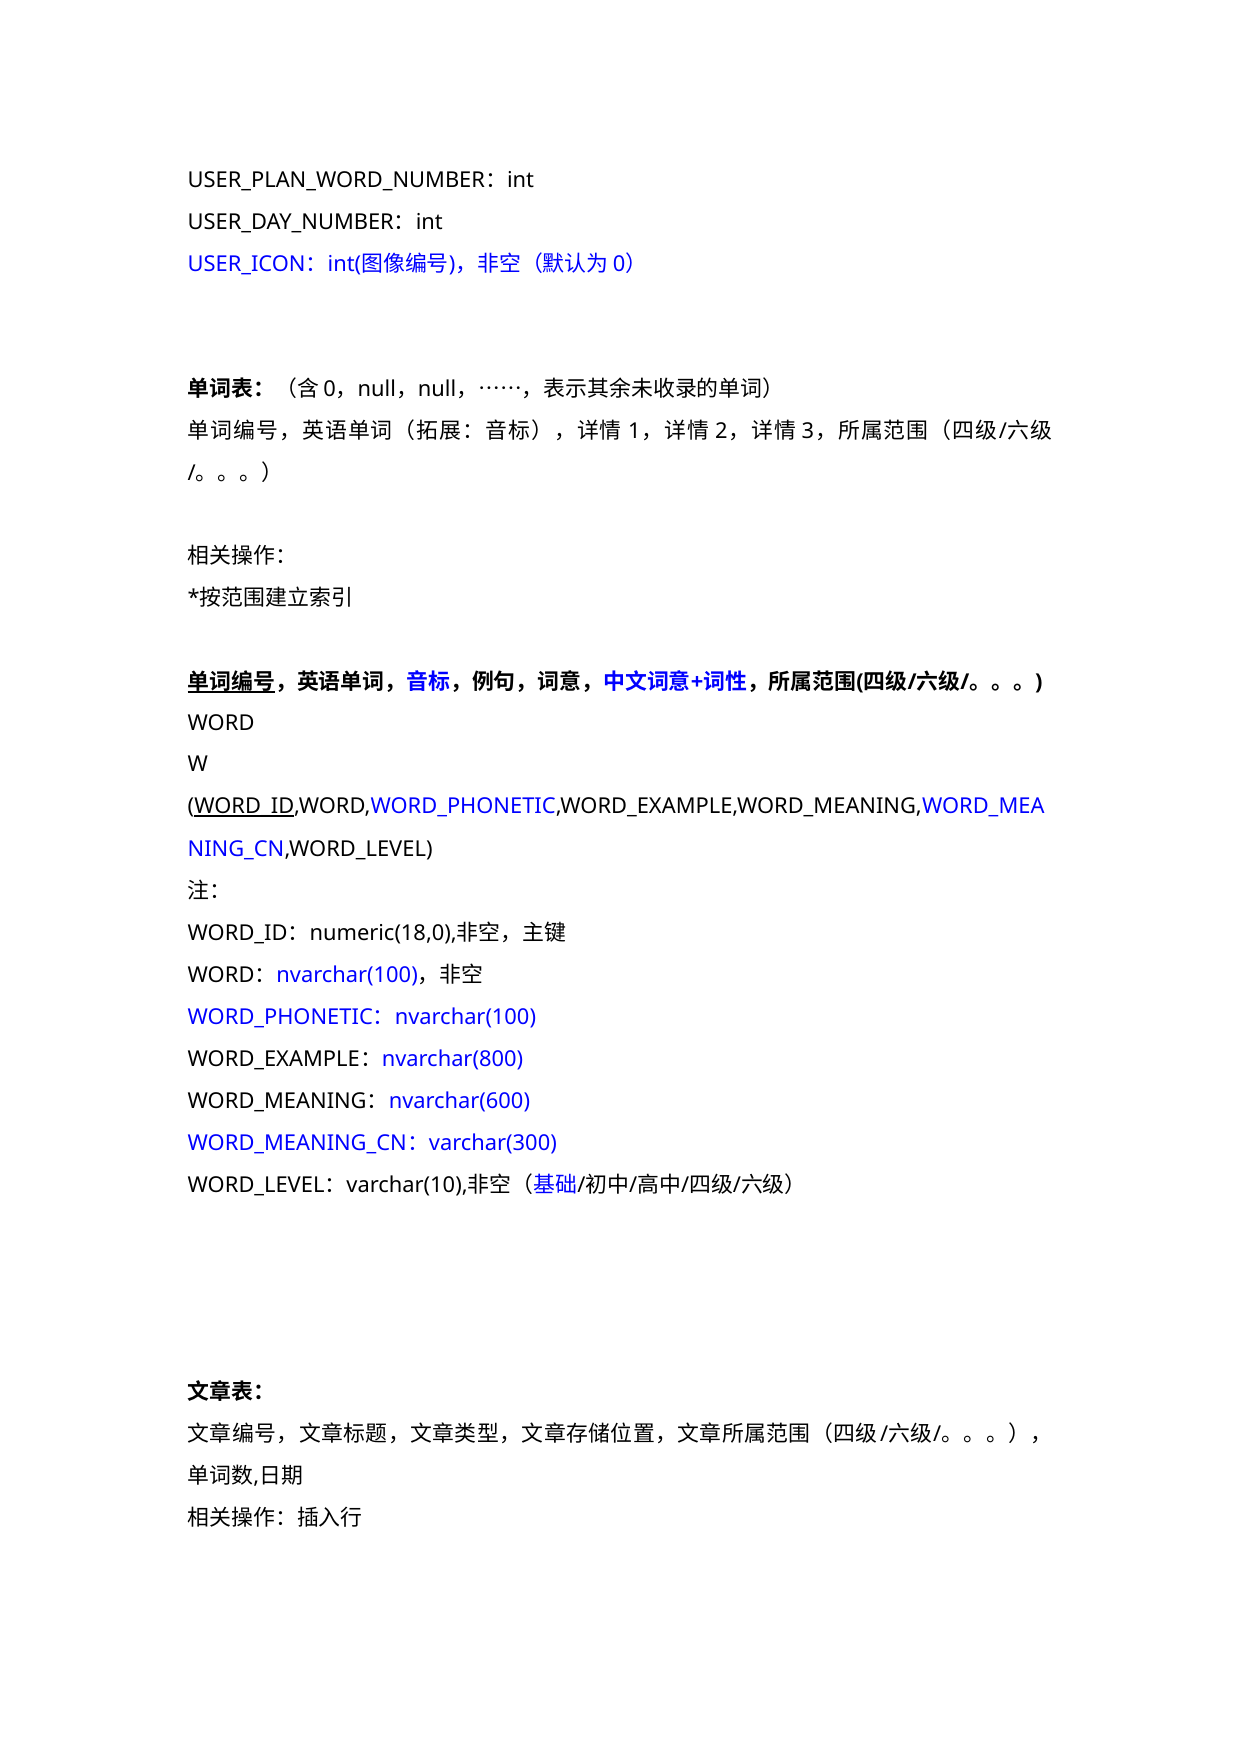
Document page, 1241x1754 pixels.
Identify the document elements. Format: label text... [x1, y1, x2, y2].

text WORD [187, 705, 1053, 738]
text WORD_MEANING：nvarchar(600) [187, 1082, 1053, 1115]
text W(WORD_ID,WORD,WORD_PHONETIC,WORD_EXAMPLE,WORD_MEANING,WORD_MEANING_CN,WORD_LEVEL) [187, 747, 1053, 864]
text 单词编号，英语单词（拓展：音标），详情1，详情2，详情3，所属范围（四级/六级/。。。） [187, 413, 1053, 487]
text 单词表：（含0，null，null，……，表示其余未收录的单词） [187, 371, 1053, 403]
text *按范围建立索引 [187, 580, 1053, 613]
text 文章编号，文章标题，文章类型，文章存储位置，文章所属范围（四级/六级/。。。），单词数,日期 [187, 1416, 1053, 1490]
text USER_DAY_NUMBER：int [187, 204, 1053, 236]
text USER_PLAN_WORD_NUMBER：int [187, 162, 1053, 194]
text WORD_PHONETIC：nvarchar(100) [187, 998, 1053, 1031]
text 单词编号，英语单词，音标，例句，词意，中文词意+词性，所属范围(四级/六级/。。。) [187, 663, 1053, 696]
text WORD_ID：numeric(18,0),非空，主键 [187, 914, 1053, 947]
text 文章表： [187, 1374, 1053, 1406]
text WORD_EXAMPLE：nvarchar(800) [187, 1040, 1053, 1073]
text WORD：nvarchar(100)，非空 [187, 956, 1053, 989]
text 相关操作：插入行 [187, 1500, 1053, 1532]
text USER_ICON：int(图像编号)，非空（默认为0） [187, 246, 1053, 278]
text 注： [187, 872, 1053, 905]
text WORD_LEVEL：varchar(10),非空（基础/初中/高中/四级/六级） [187, 1166, 1053, 1199]
text 相关操作： [187, 538, 1053, 571]
text WORD_MEANING_CN：varchar(300) [187, 1124, 1053, 1157]
